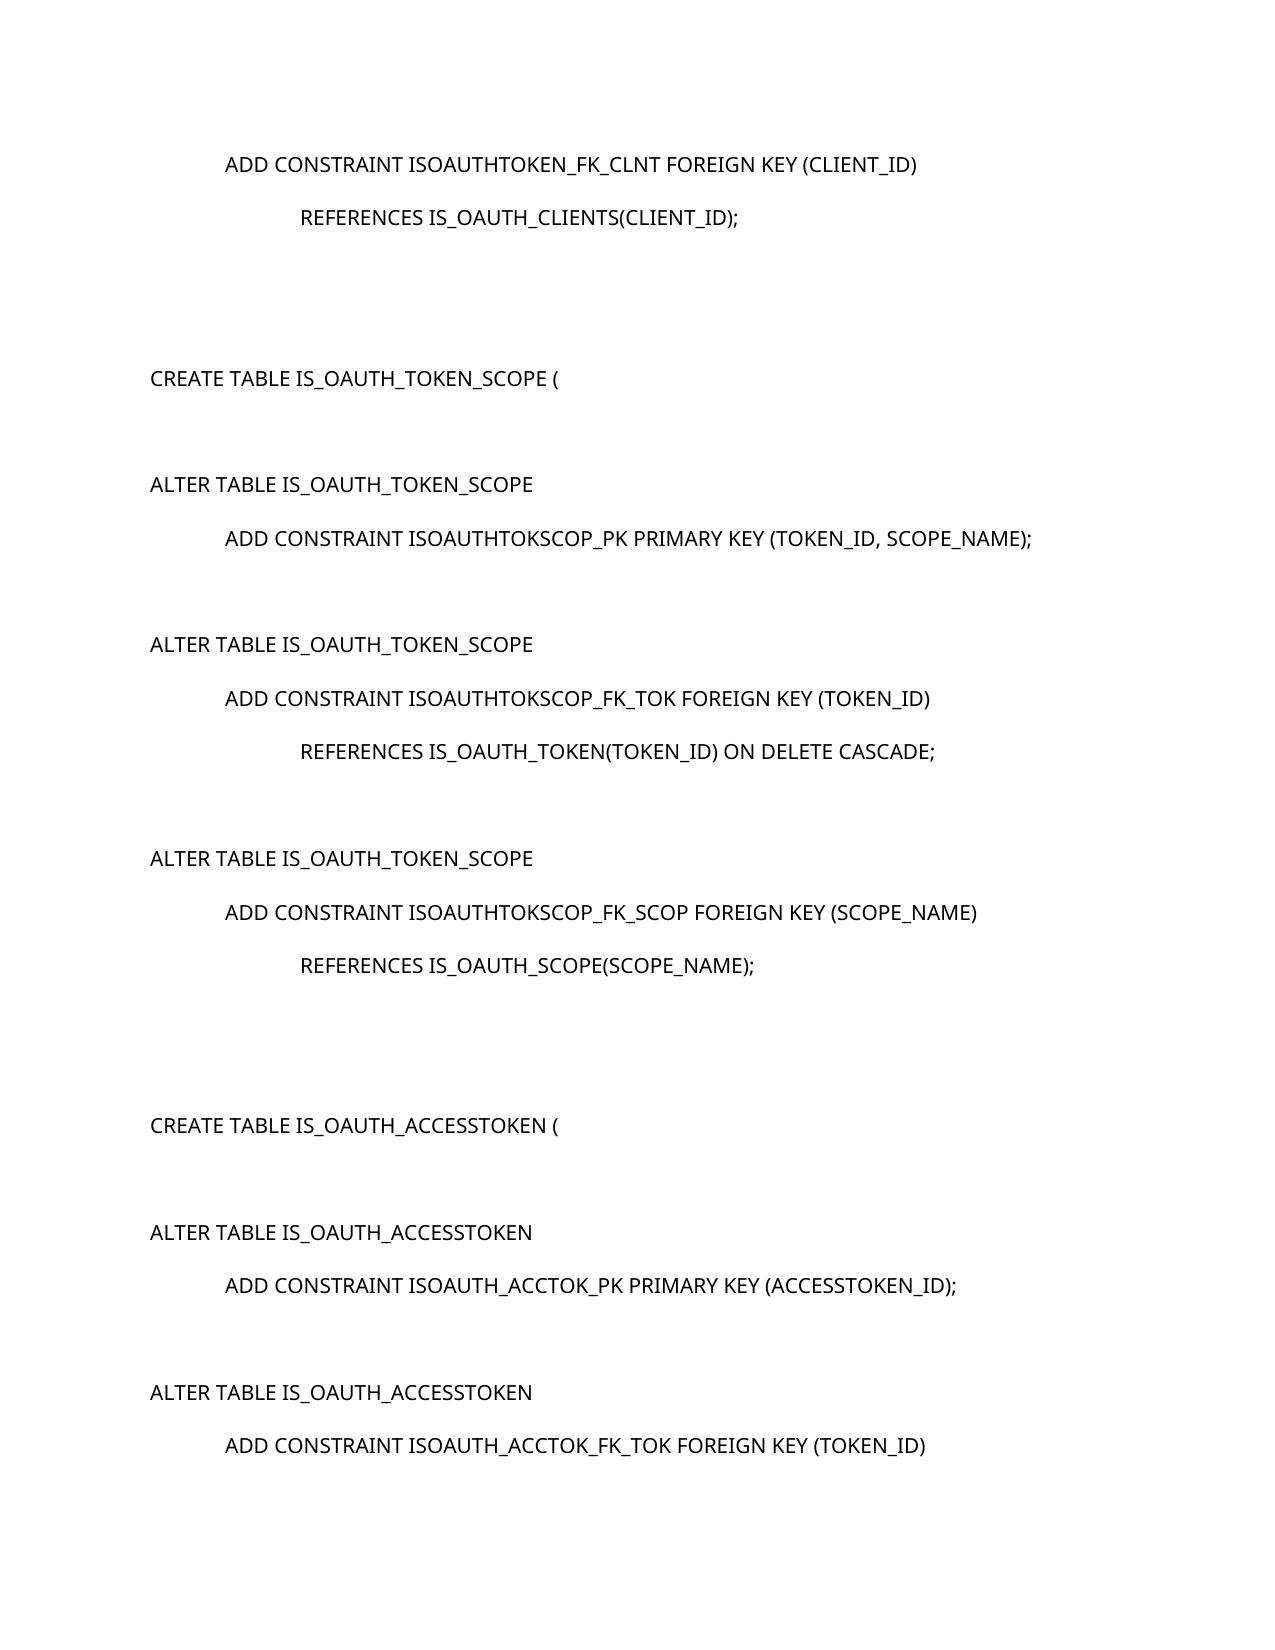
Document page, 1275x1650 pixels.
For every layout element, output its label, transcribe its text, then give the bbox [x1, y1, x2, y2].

text REFERENCES IS_OAUTH_CLIENTS(CLIENT_ID); [150, 203, 1125, 232]
text ALTER TABLE IS_OAUTH_ACCESSTOKEN [150, 1218, 1125, 1246]
text ADD CONSTRAINT ISOAUTH_ACCTOK_PK PRIMARY KEY (ACCESSTOKEN_ID); [150, 1271, 1125, 1300]
text ALTER TABLE IS_OAUTH_TOKEN_SCOPE [150, 844, 1125, 873]
text REFERENCES IS_OAUTH_SCOPE(SCOPE_NAME); [150, 951, 1125, 979]
text CREATE TABLE IS_OAUTH_ACCESSTOKEN ( [150, 1111, 1125, 1140]
text ADD CONSTRAINT ISOAUTH_ACCTOK_FK_TOK FOREIGN KEY (TOKEN_ID) [150, 1432, 1125, 1460]
text ALTER TABLE IS_OAUTH_ACCESSTOKEN [150, 1378, 1125, 1407]
text ADD CONSTRAINT ISOAUTHTOKEN_FK_CLNT FOREIGN KEY (CLIENT_ID) [150, 150, 1125, 178]
text ALTER TABLE IS_OAUTH_TOKEN_SCOPE [150, 631, 1125, 659]
text ADD CONSTRAINT ISOAUTHTOKSCOP_FK_SCOP FOREIGN KEY (SCOPE_NAME) [150, 898, 1125, 926]
text REFERENCES IS_OAUTH_TOKEN(TOKEN_ID) ON DELETE CASCADE; [150, 737, 1125, 766]
text ADD CONSTRAINT ISOAUTHTOKSCOP_FK_TOK FOREIGN KEY (TOKEN_ID) [150, 684, 1125, 712]
text ADD CONSTRAINT ISOAUTHTOKSCOP_PK PRIMARY KEY (TOKEN_ID, SCOPE_NAME); [150, 524, 1125, 552]
text CREATE TABLE IS_OAUTH_TOKEN_SCOPE ( [150, 364, 1125, 392]
text ALTER TABLE IS_OAUTH_TOKEN_SCOPE [150, 470, 1125, 499]
